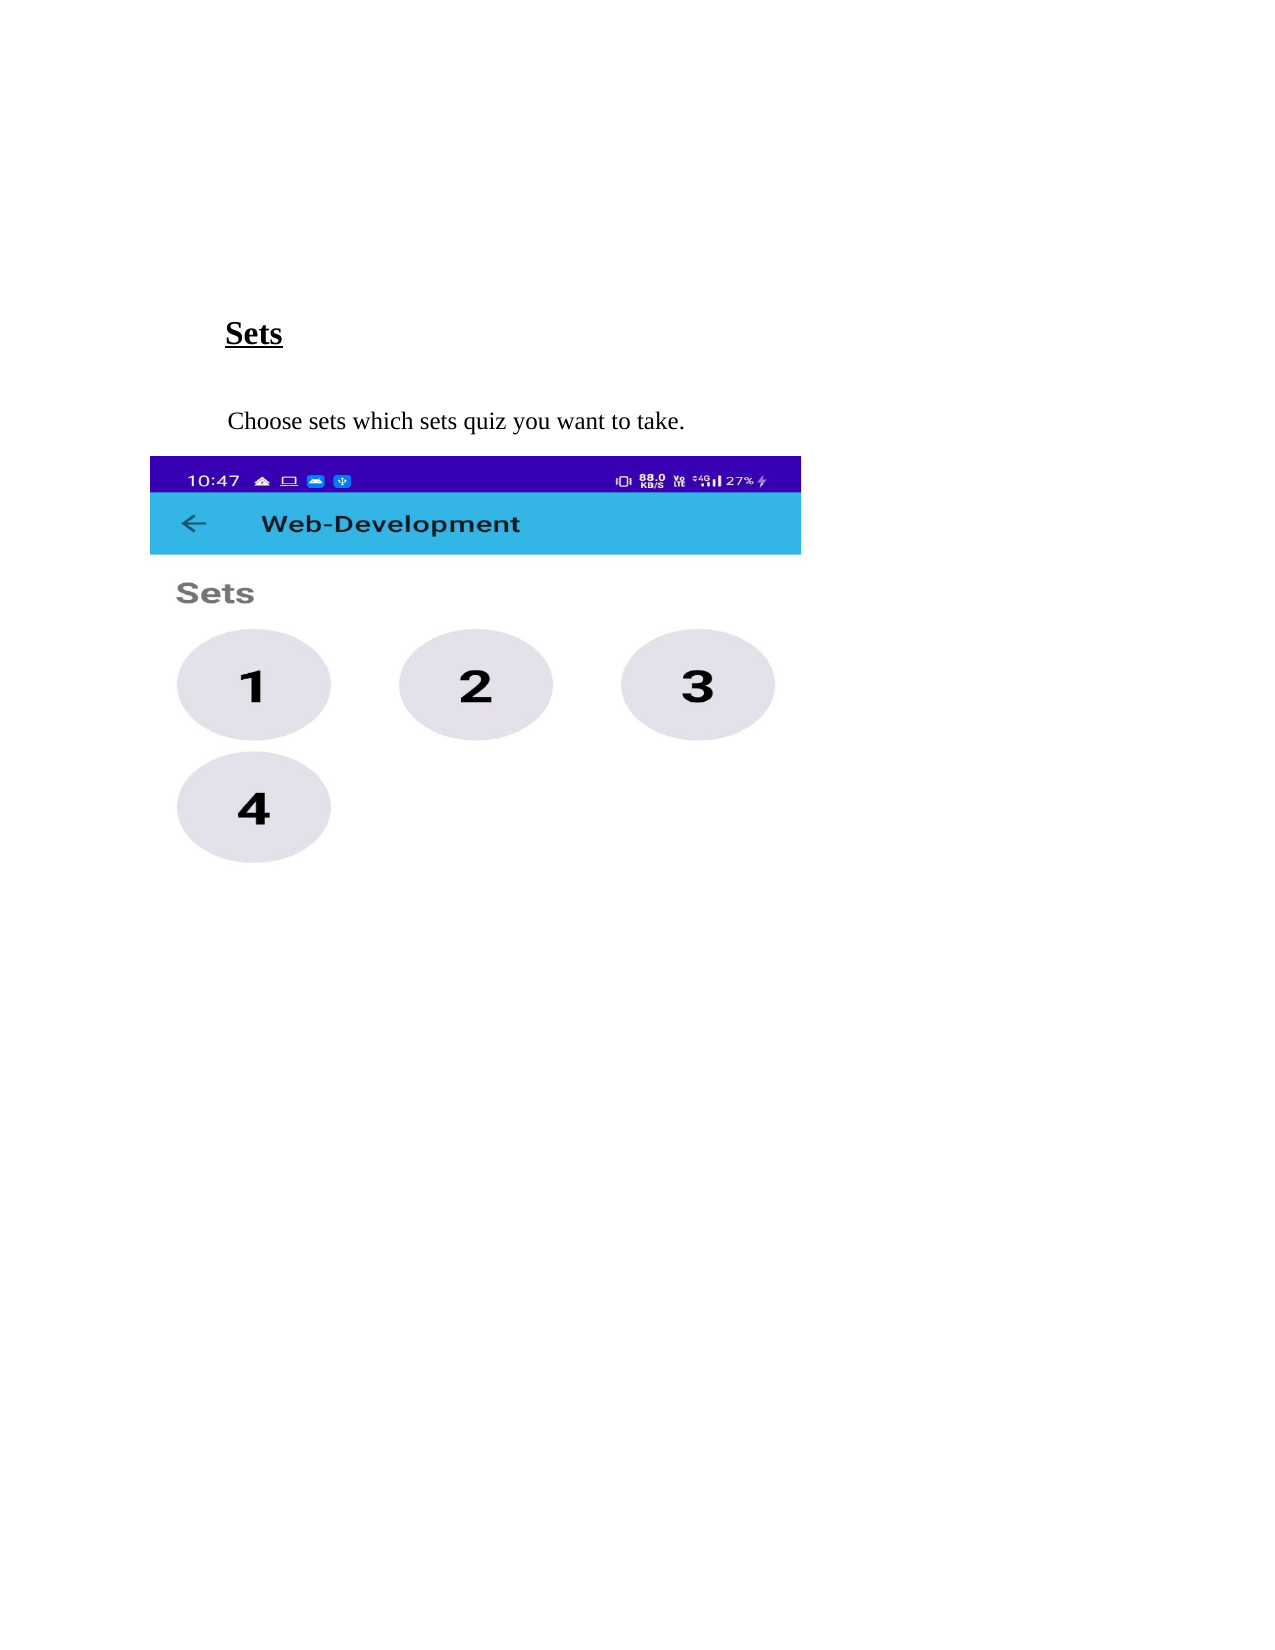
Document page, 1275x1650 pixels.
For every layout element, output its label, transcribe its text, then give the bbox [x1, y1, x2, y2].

picture [150, 456, 802, 1479]
text Choose sets which sets quiz you want to take. [160, 406, 1125, 435]
subtitle Sets [225, 313, 1125, 351]
